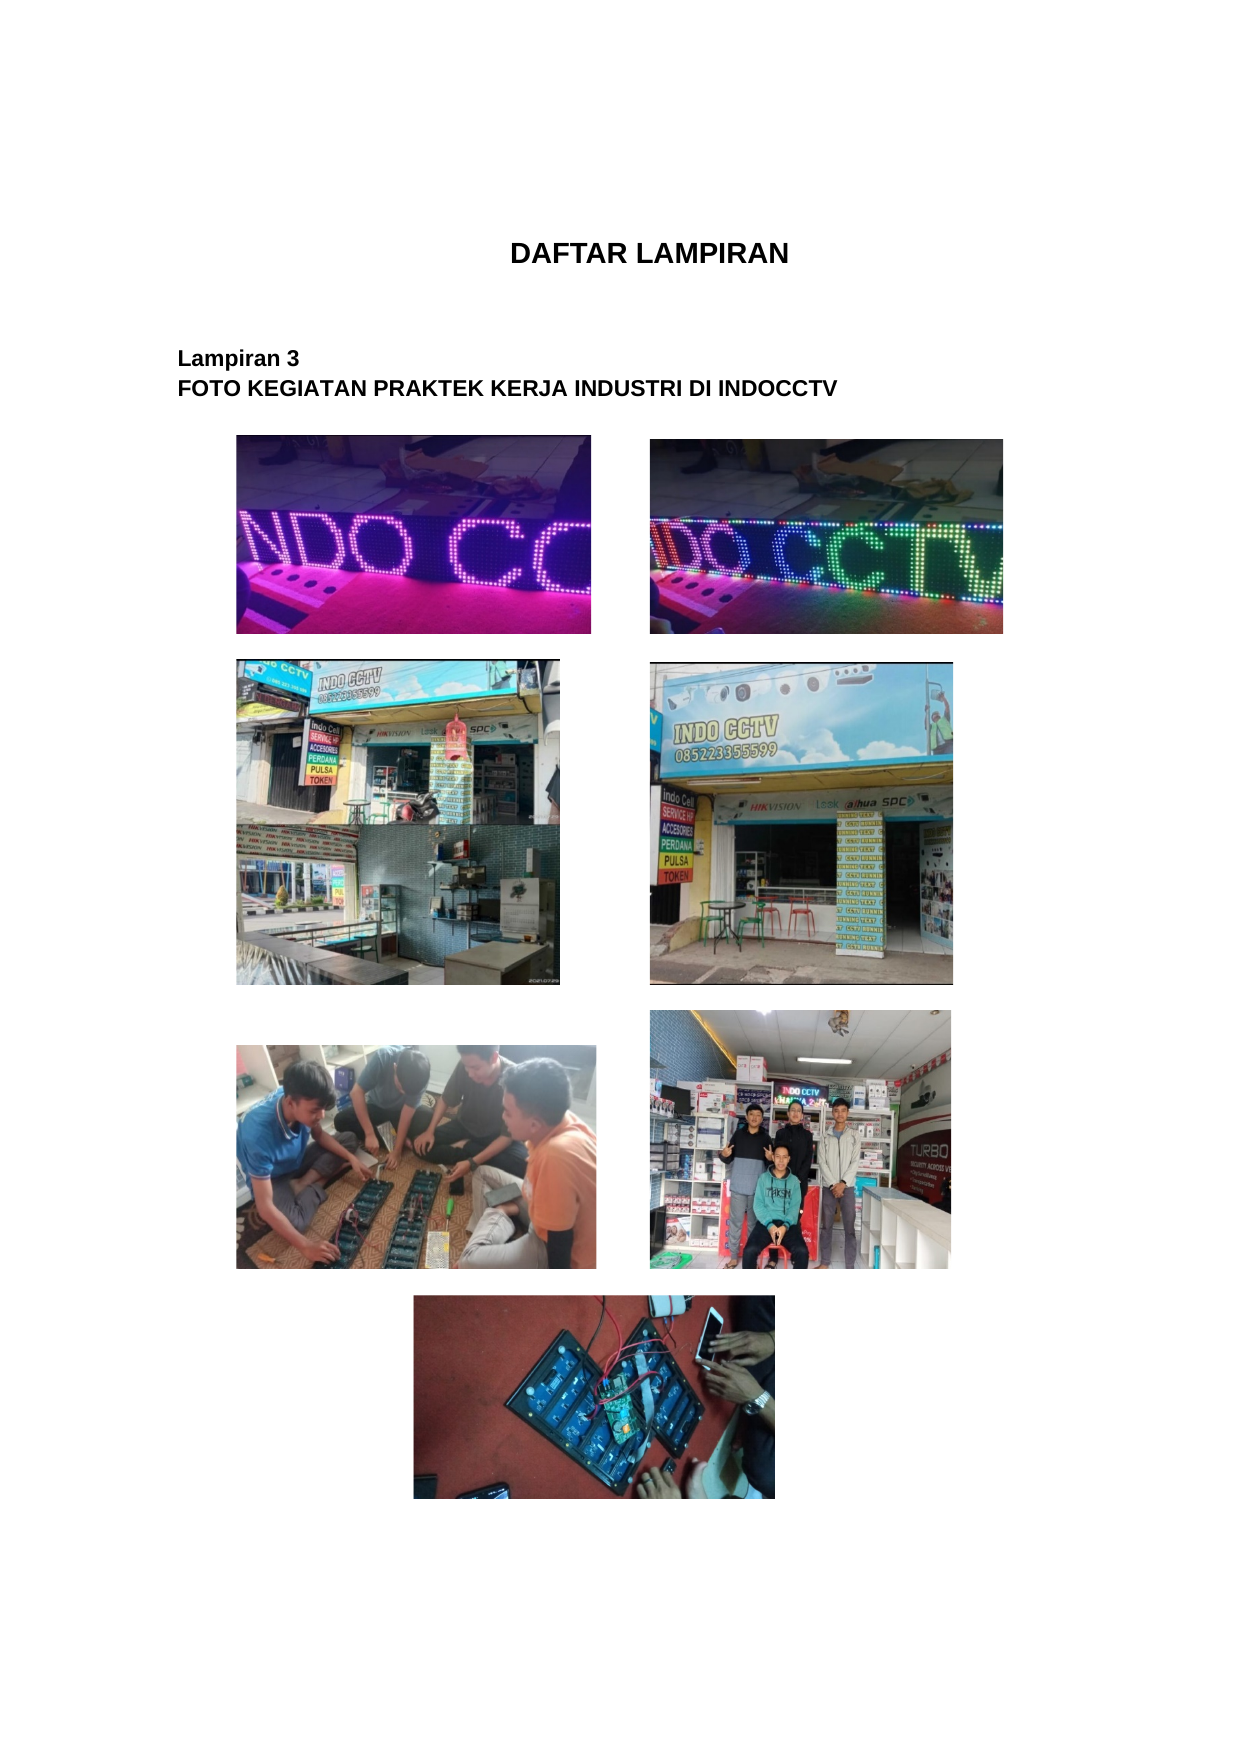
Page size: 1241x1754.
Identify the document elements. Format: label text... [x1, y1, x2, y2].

picture [649, 439, 1004, 634]
picture [236, 435, 592, 634]
subtitle DAFTAR LAMPIRAN [295, 236, 1004, 270]
picture [649, 662, 954, 985]
text FOTO KEGIATAN PRAKTEK KERJA INDUSTRI DI INDOCCTV [177, 375, 1004, 401]
picture [649, 738, 656, 745]
picture [236, 1045, 597, 1269]
text Lampiran 3 [177, 345, 1004, 371]
picture [414, 1296, 775, 1499]
picture [236, 659, 560, 985]
picture [649, 1010, 952, 1269]
